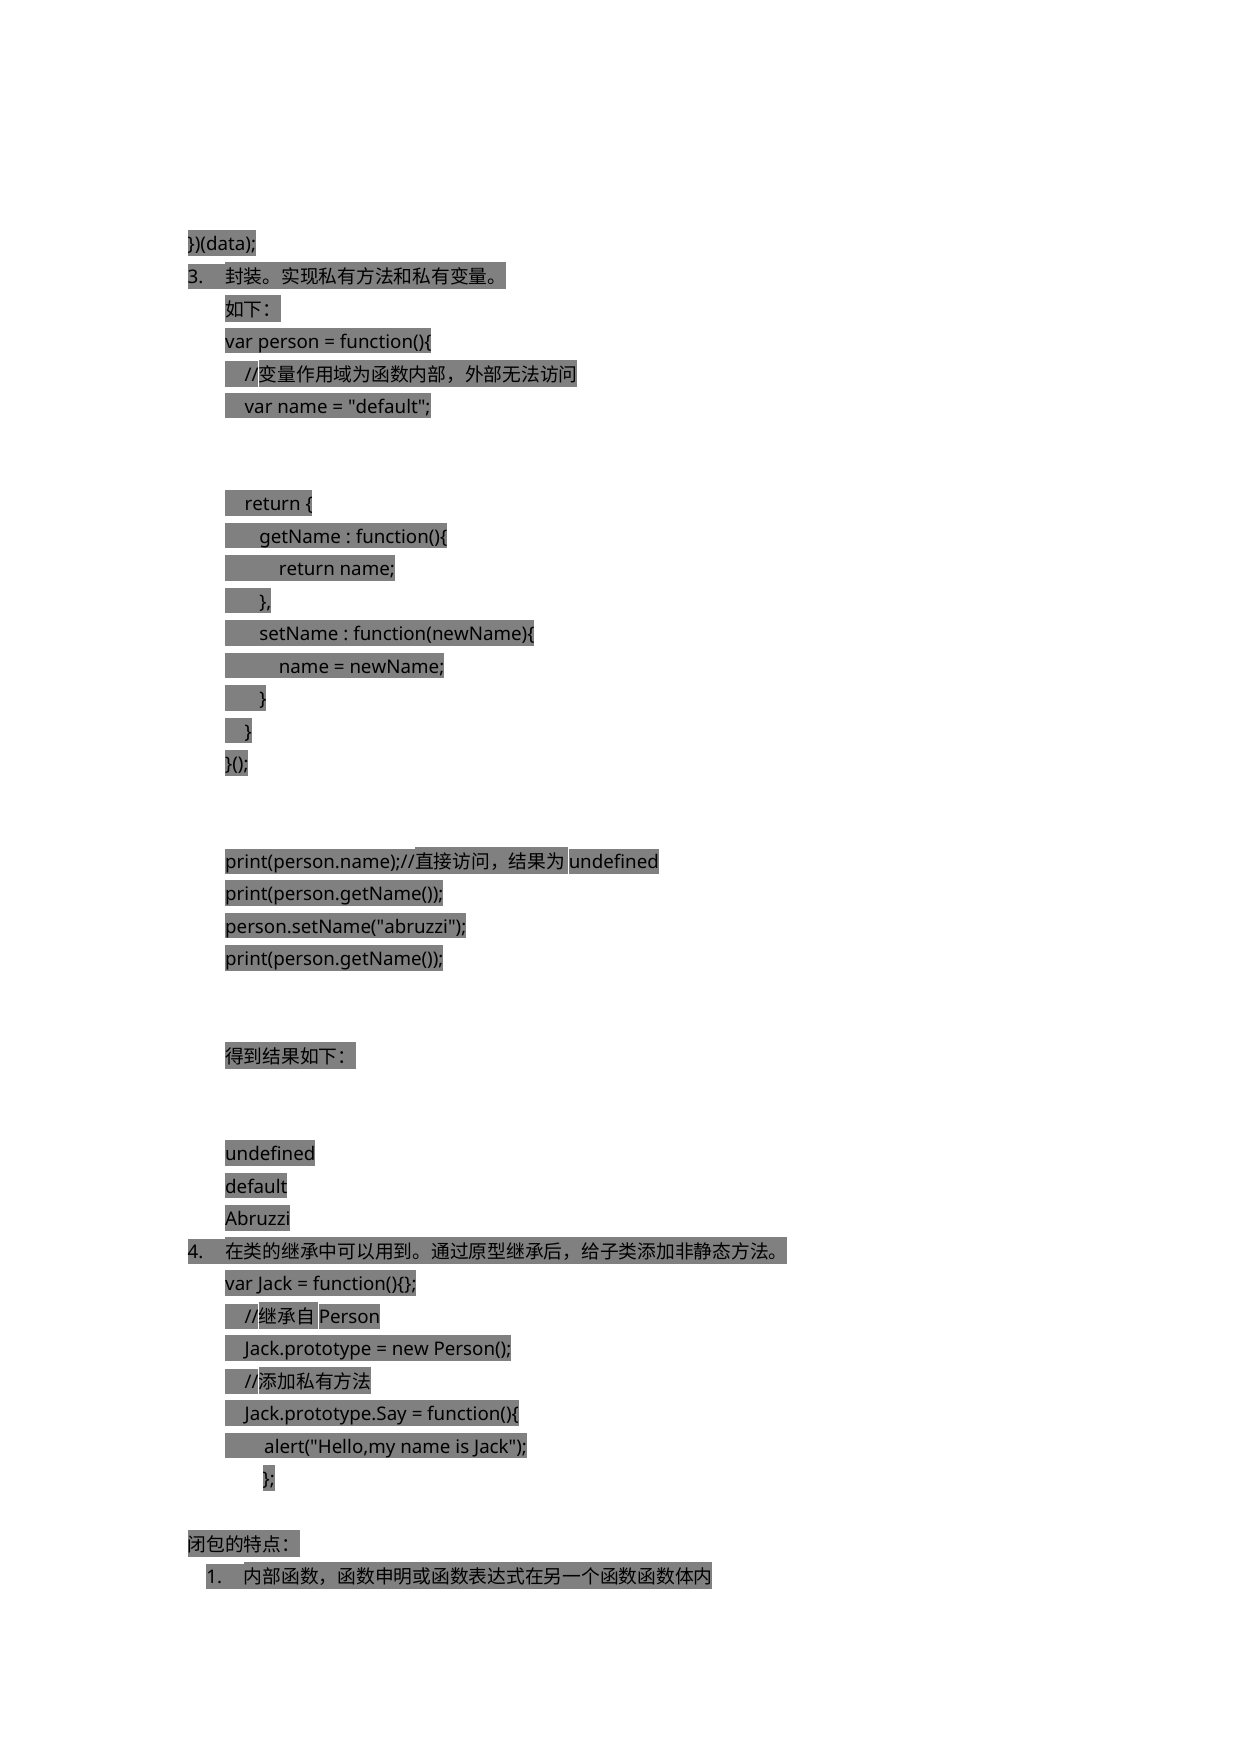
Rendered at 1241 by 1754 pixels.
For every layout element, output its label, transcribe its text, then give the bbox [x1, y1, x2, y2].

text Jack.prototype = new Person(); [225, 1332, 1053, 1364]
text name = newName; [225, 649, 1053, 682]
list 在类的继承中可以用到。通过原型继承后，给子类添加非静态方法。 [187, 1234, 1053, 1267]
text Jack.prototype.Say = function(){ [225, 1397, 1053, 1429]
text }, [225, 584, 1053, 617]
text var Jack = function(){}; [225, 1267, 1053, 1299]
text person.setName("abruzzi"); [225, 909, 1053, 942]
text print(person.getName()); [225, 877, 1053, 909]
text setName : function(newName){ [225, 617, 1053, 649]
list 内部函数，函数申明或函数表达式在另一个函数函数体内 [206, 1559, 1053, 1592]
text return { [225, 487, 1053, 519]
text Abruzzi [225, 1202, 1053, 1234]
text alert("Hello,my name is Jack"); [225, 1429, 1053, 1462]
text //添加私有方法 [225, 1364, 1053, 1397]
text }(); [225, 747, 1053, 779]
text 得到结果如下： [225, 1039, 1053, 1072]
text print(person.name);//直接访问，结果为undefined [225, 844, 1053, 877]
text undefined [225, 1137, 1053, 1169]
text var person = function(){ [225, 324, 1053, 357]
text getName : function(){ [225, 519, 1053, 552]
text 如下： [225, 292, 1053, 324]
text } [225, 714, 1053, 747]
text //变量作用域为函数内部，外部无法访问 [225, 357, 1053, 389]
text //继承自Person [225, 1299, 1053, 1332]
text var name = "default"; [225, 389, 1053, 422]
text default [225, 1169, 1053, 1202]
list 封装。实现私有方法和私有变量。 [187, 259, 1053, 292]
text print(person.getName()); [225, 942, 1053, 974]
text }; [225, 1462, 1053, 1494]
text } [225, 682, 1053, 714]
text return name; [225, 552, 1053, 584]
text })(data); [187, 227, 1053, 259]
text 闭包的特点： [187, 1527, 1053, 1559]
